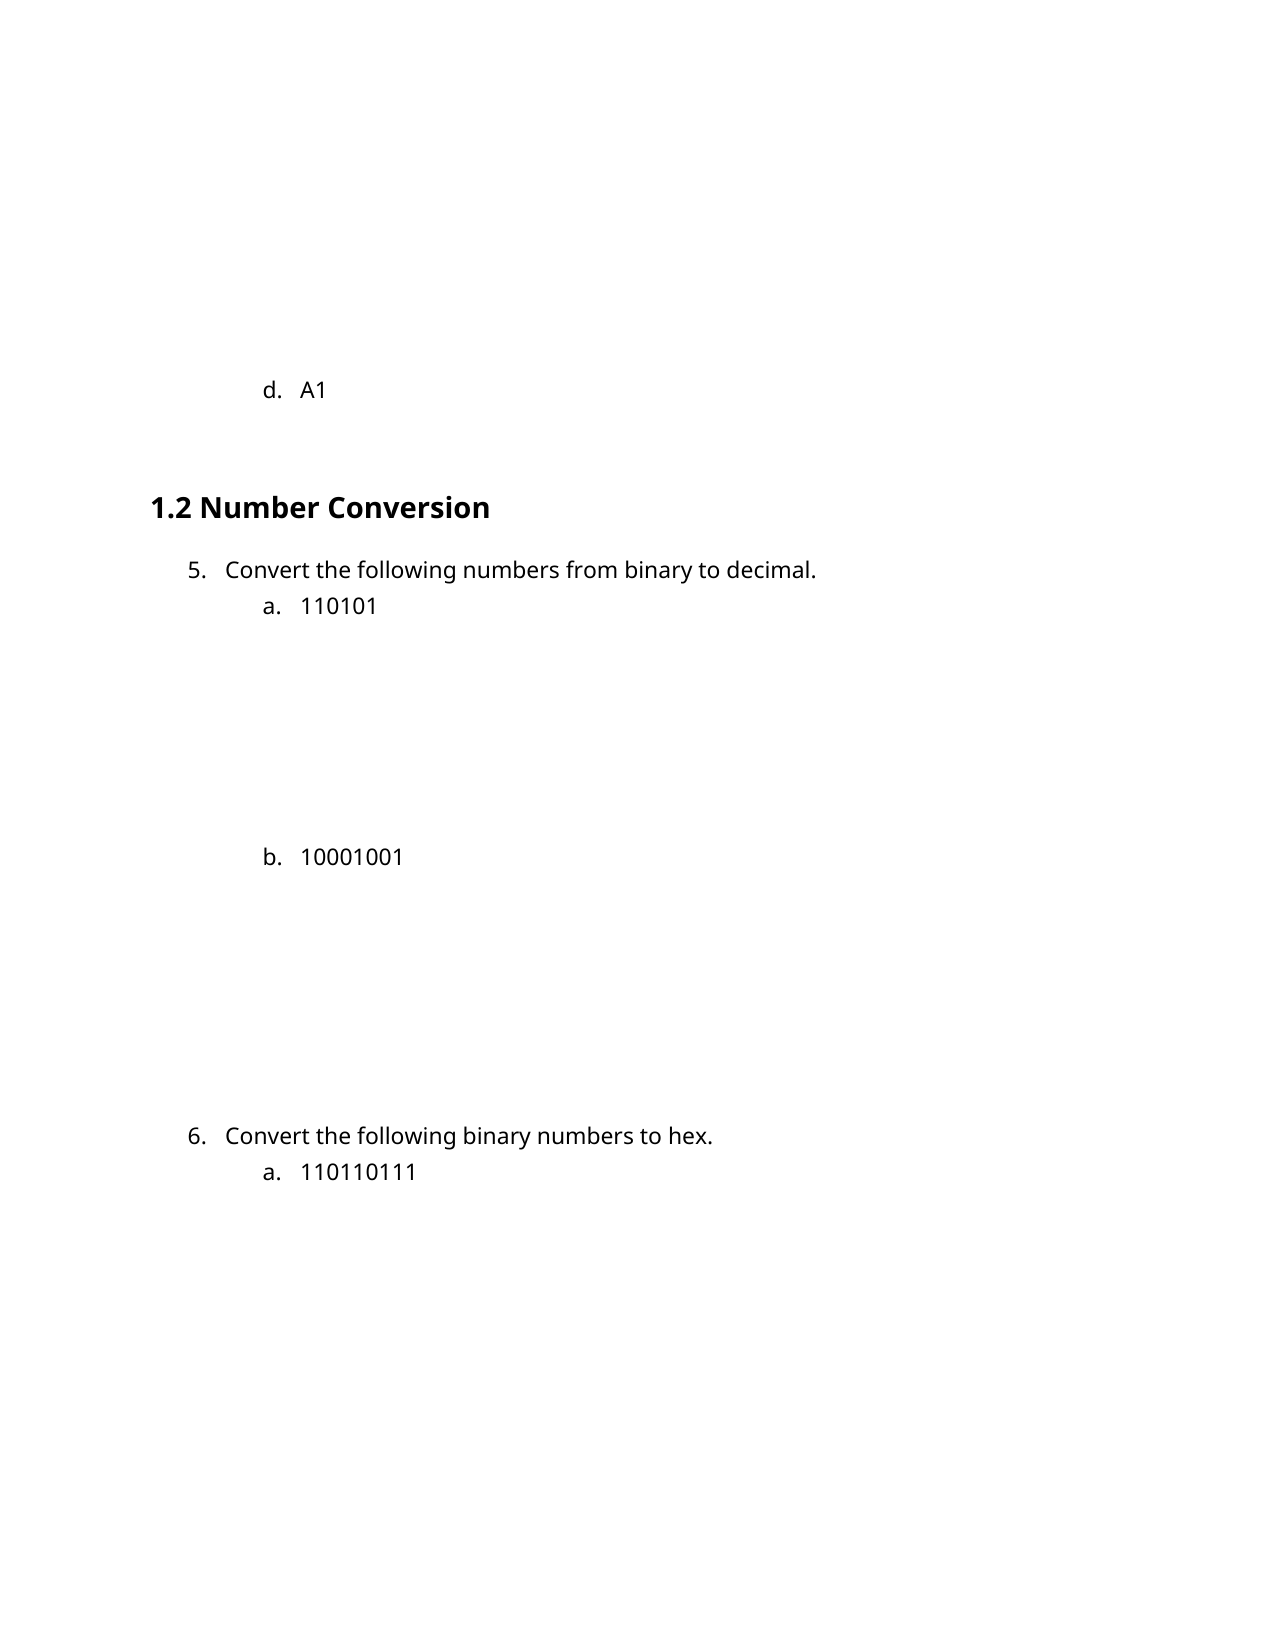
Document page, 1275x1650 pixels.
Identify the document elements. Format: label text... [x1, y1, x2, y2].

list 110110111 [262, 1156, 1125, 1187]
list 110101 [262, 590, 1125, 621]
text 1.2 Number Conversion [150, 487, 1125, 527]
list Convert the following binary numbers to hex. [187, 1120, 1125, 1152]
list 10001001 [262, 841, 1125, 873]
list Convert the following numbers from binary to decimal. [187, 554, 1125, 585]
list A1 [262, 374, 1125, 405]
